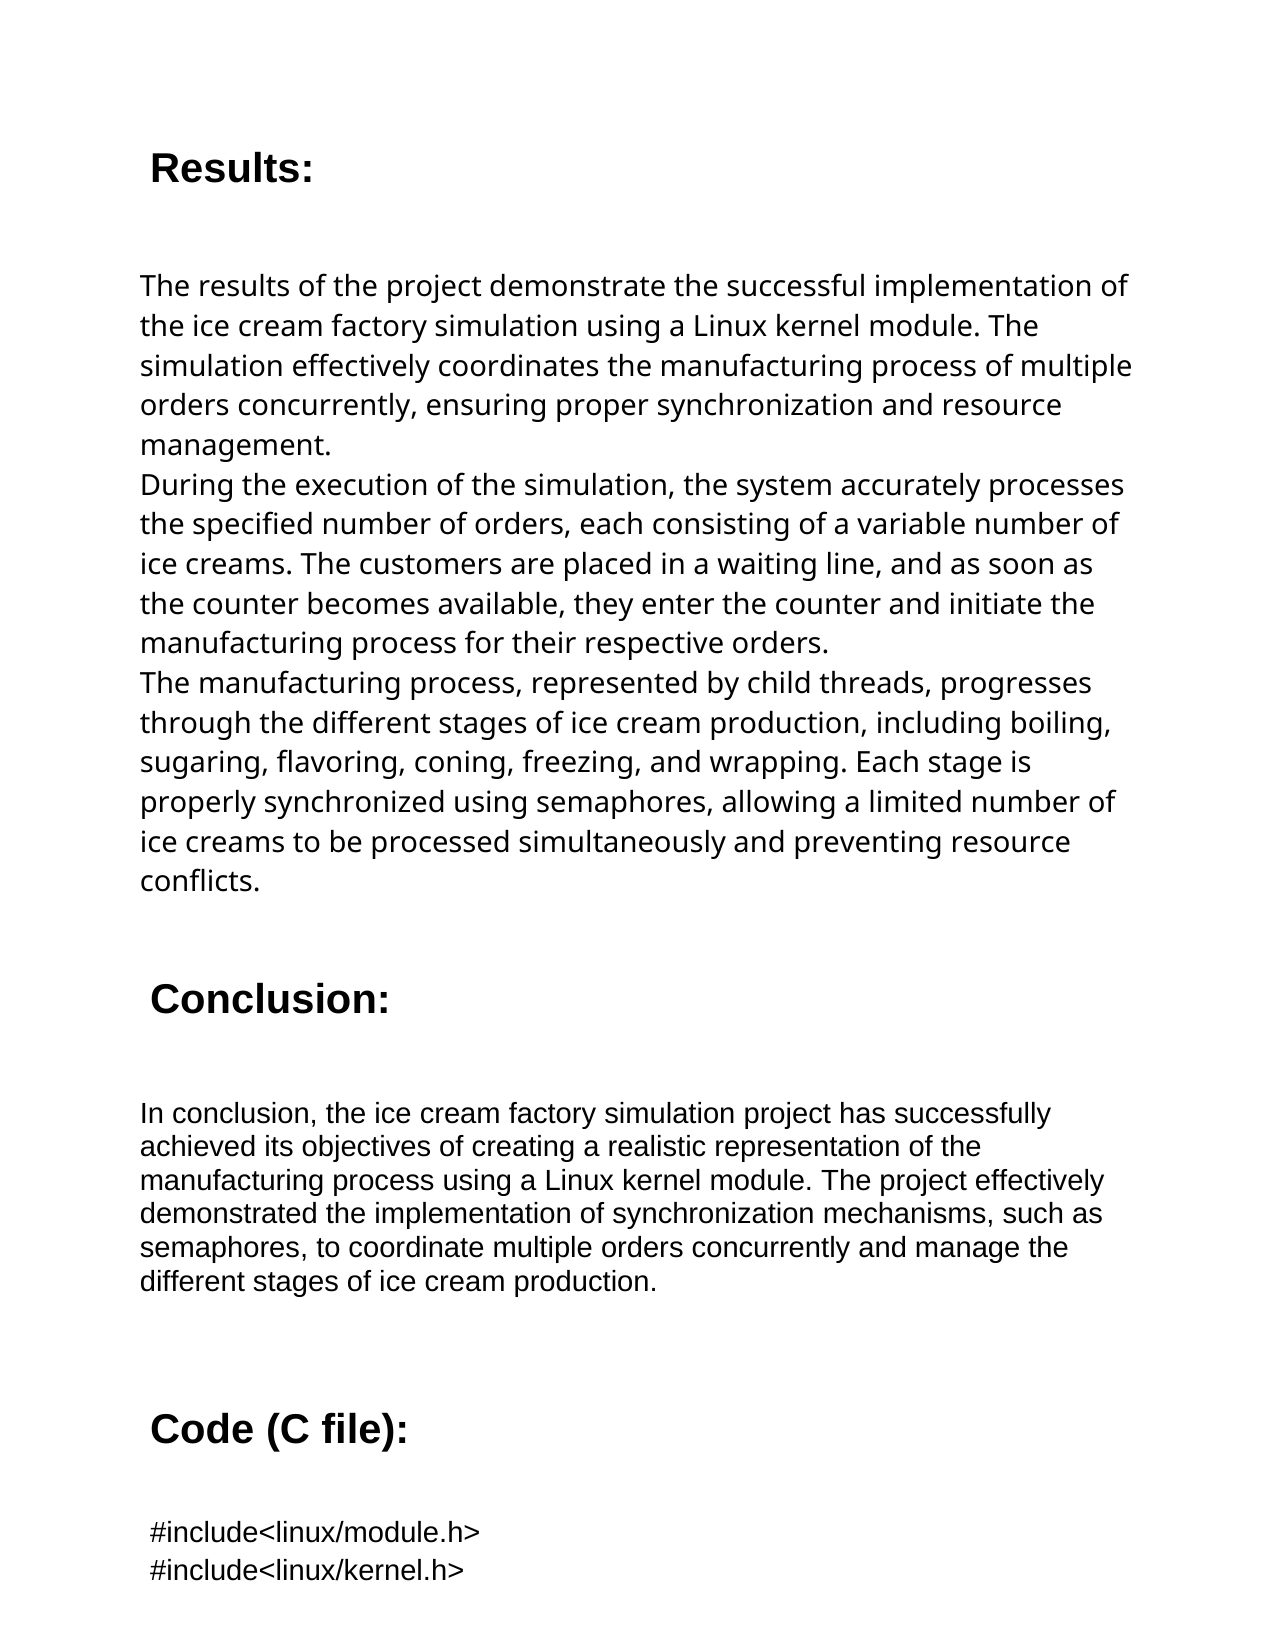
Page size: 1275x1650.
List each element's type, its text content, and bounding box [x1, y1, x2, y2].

text During the execution of the simulation, the system accurately processes the specified number of orders, each consisting of a variable number of ice creams. The customers are placed in a waiting line, and as soon as the counter becomes available, they enter the counter and initiate the manufacturing process for their respective orders. [139, 464, 1139, 662]
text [150, 1514, 521, 1587]
text The manufacturing process, represented by child threads, progresses through the different stages of ice cream production, including boiling, sugaring, flavoring, coning, freezing, and wrapping. Each stage is properly synchronized using semaphores, allowing a limited number of ice creams to be processed simultaneously and preventing resource conflicts. [139, 662, 1139, 900]
subtitle Results: [150, 144, 1139, 192]
subtitle Code (C file): [150, 1404, 1139, 1452]
text In conclusion, the ice cream factory simulation project has successfully achieved its objectives of creating a realistic representation of the manufacturing process using a Linux kernel module. The project effectively demonstrated the implementation of synchronization mechanisms, such as semaphores, to coordinate multiple orders concurrently and manage the different stages of ice cream production. [139, 1096, 1139, 1297]
subtitle Conclusion: [150, 974, 1139, 1022]
text The results of the project demonstrate the successful implementation of the ice cream factory simulation using a Linux kernel module. The simulation effectively coordinates the manufacturing process of multiple orders concurrently, ensuring proper synchronization and resource management. [139, 265, 1139, 464]
